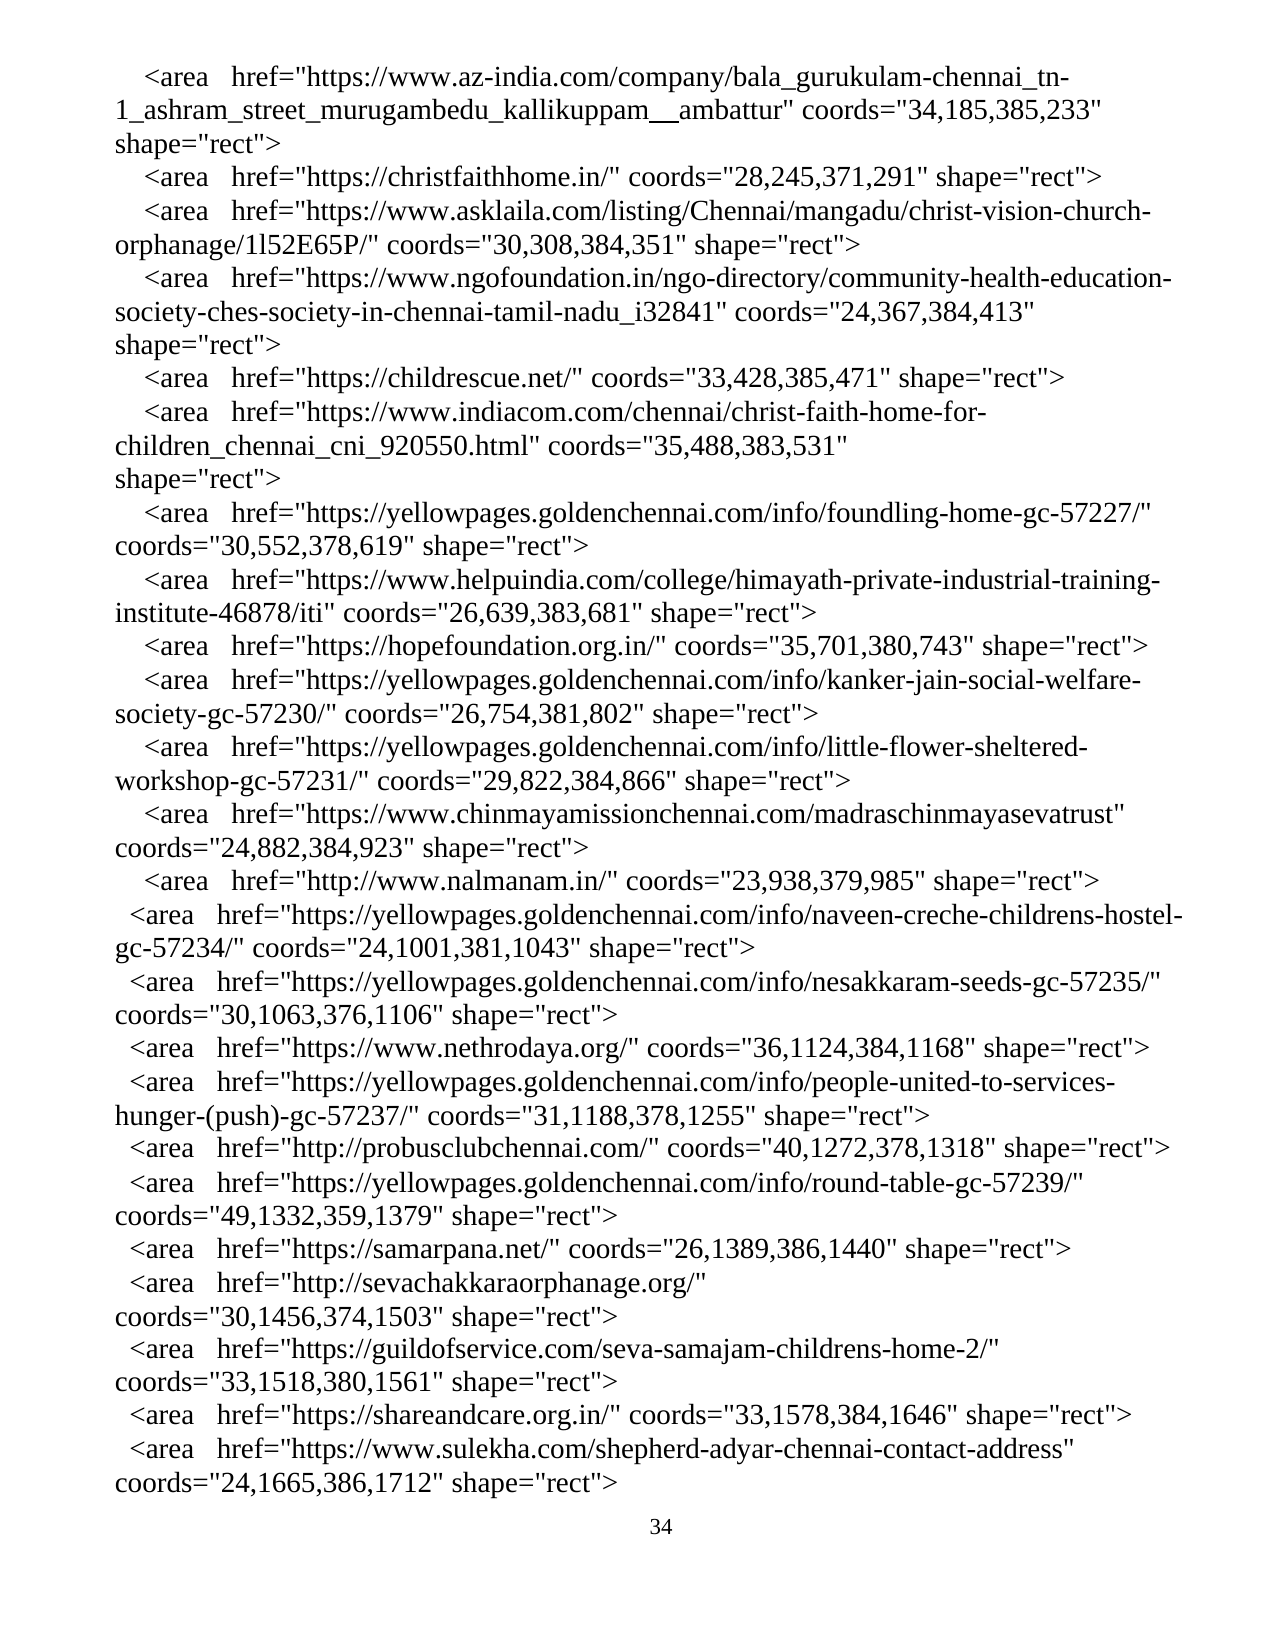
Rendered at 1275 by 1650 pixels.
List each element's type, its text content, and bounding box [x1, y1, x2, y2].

text <area href="https://www.chinmayamissionchennai.com/madraschinmayasevatrust" coords="24,882,384,923" shape="rect"> [114, 797, 1131, 864]
text <area href="https://www.asklaila.com/listing/Chennai/mangadu/christ-vision-church- orphanage/1l52E65P/" coords="30,308,384,351" shape="rect"> [114, 193, 1159, 260]
text <area href="https://christfaithhome.in/" coords="28,245,371,291" shape="rect"> [144, 160, 1217, 193]
text <area href="https://yellowpages.goldenchennai.com/info/kanker-jain-social-welfare- society-gc-57230/" coords="26,754,381,802" shape="rect"> [114, 662, 1149, 729]
text <area href="https://yellowpages.goldenchennai.com/info/nesakkaram-seeds-gc-57235/" coords="30,1063,376,1106" shape="rect"> [114, 964, 1167, 1031]
text <area href="http://probusclubchennai.com/" coords="40,1272,378,1318" shape="rect"> [129, 1131, 1217, 1165]
text <area href="https://yellowpages.goldenchennai.com/info/naveen-creche-childrens-hostel- gc-57234/" coords="24,1001,381,1043" shape="rect"> [114, 897, 1191, 964]
text <area href="https://childrescue.net/" coords="33,428,385,471" shape="rect"> [144, 361, 1217, 394]
text <area href="https://hopefoundation.org.in/" coords="35,701,380,743" shape="rect"> [144, 629, 1217, 662]
text <area href="http://www.nalmanam.in/" coords="23,938,379,985" shape="rect"> [144, 864, 1217, 897]
text <area href="https://yellowpages.goldenchennai.com/info/little-flower-sheltered- workshop-gc-57231/" coords="29,822,384,866" shape="rect"> [114, 729, 1096, 797]
text <area href="https://www.nethrodaya.org/" coords="36,1124,384,1168" shape="rect"> [129, 1031, 1217, 1064]
text <area href="https://www.az-india.com/company/bala_gurukulam-chennai_tn- 1_ashram_street_murugambedu_kallikuppam ambattur" coords="34,185,385,233" shape="rect"> [114, 59, 1102, 159]
text <area href="https://www.helpuindia.com/college/himayath-private-industrial-training- institute-46878/iti" coords="26,639,383,681" shape="rect"> [114, 562, 1169, 629]
text <area href="https://www.sulekha.com/shepherd-adyar-chennai-contact-address" coords="24,1665,386,1712" shape="rect"> [114, 1431, 1082, 1498]
text <area href="https://www.ngofoundation.in/ngo-directory/community-health-education- society-ches-society-in-chennai-tamil-nadu_i32841" coords="24,367,384,413" shape="rect"> [114, 260, 1180, 361]
text <area href="https://yellowpages.goldenchennai.com/info/people-united-to-services- hunger-(push)-gc-57237/" coords="31,1188,378,1255" shape="rect"> [114, 1064, 1123, 1131]
text <area href="https://samarpana.net/" coords="26,1389,386,1440" shape="rect"> [129, 1232, 1217, 1265]
text <area href="https://www.indiacom.com/chennai/christ-faith-home-for- children_chennai_cni_920550.html" coords="35,488,383,531" shape="rect"> [114, 394, 1022, 495]
text <area href="https://yellowpages.goldenchennai.com/info/round-table-gc-57239/" coords="49,1332,359,1379" shape="rect"> [114, 1165, 1091, 1232]
text <area href="https://shareandcare.org.in/" coords="33,1578,384,1646" shape="rect"> [129, 1398, 1217, 1431]
text <area href="https://guildofservice.com/seva-samajam-childrens-home-2/" coords="33,1518,380,1561" shape="rect"> [114, 1332, 1006, 1398]
text <area href="https://yellowpages.goldenchennai.com/info/foundling-home-gc-57227/" coords="30,552,378,619" shape="rect"> [114, 495, 1159, 562]
text <area href="http://sevachakkaraorphanage.org/" coords="30,1456,374,1503" shape="rect"> [114, 1265, 1043, 1332]
